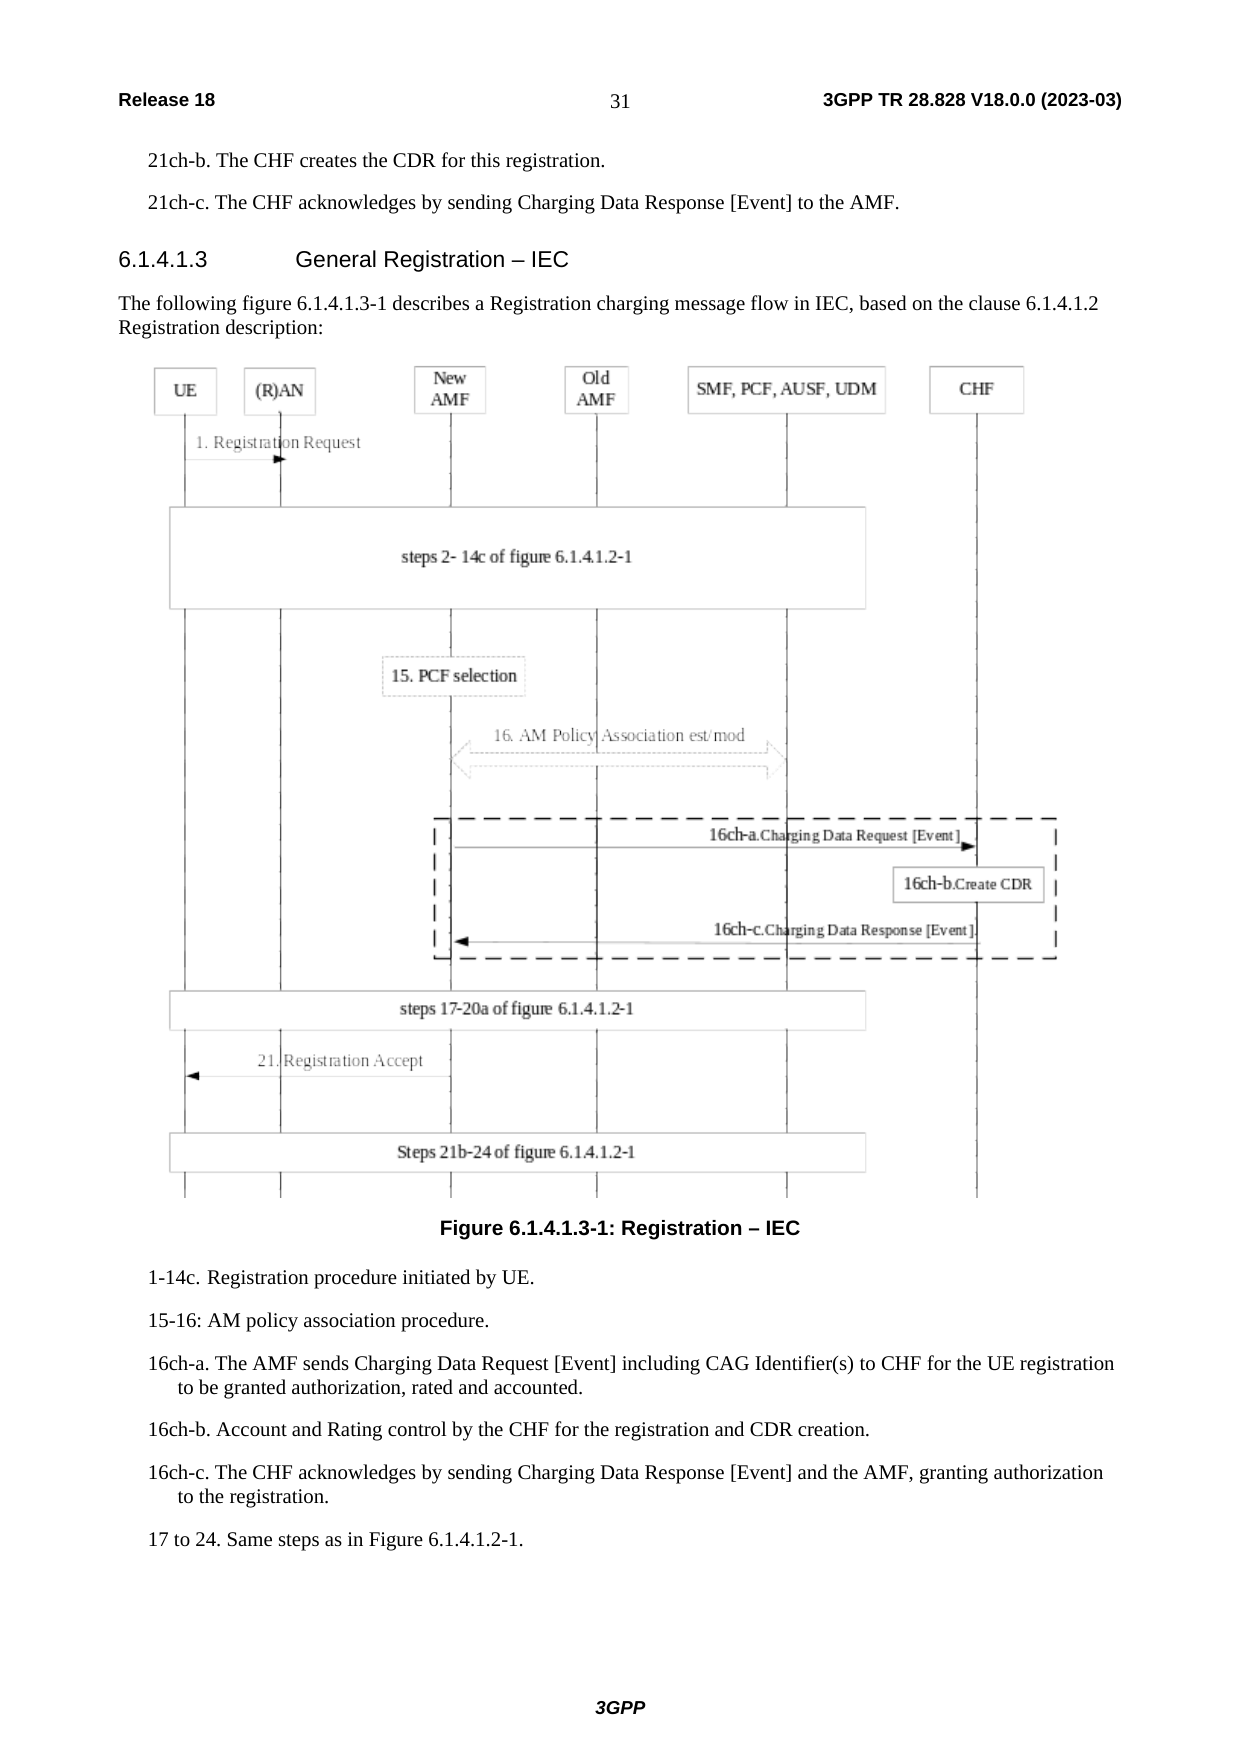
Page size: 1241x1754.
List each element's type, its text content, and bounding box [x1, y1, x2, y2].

text 16ch-c. The CHF acknowledges by sending Charging Data Response [Event] and the AMF, granting authorization to the registration. [148, 1460, 1122, 1508]
text 21ch-c. The CHF acknowledges by sending Charging Data Response [Event] to the AMF. [148, 190, 1122, 214]
text 16ch-a. The AMF sends Charging Data Request [Event] including CAG Identifier(s) to CHF for the UE registration to be granted authorization, rated and accounted. [148, 1351, 1122, 1399]
text 21ch-b. The CHF creates the CDR for this registration. [148, 147, 1122, 172]
text Figure 6.1.4.1.3-1: Registration – IEC [118, 1216, 1122, 1240]
text The following figure 6.1.4.1.3-1 describes a Registration charging message flow in IEC, based on the clause 6.1.4.1.2 Registration description: [118, 291, 1122, 339]
subtitle 6.1.4.1.3 General Registration – IEC [118, 246, 1122, 272]
text 16ch-b. Account and Rating control by the CHF for the registration and CDR creation. [148, 1417, 1122, 1441]
text 17 to 24. Same steps as in Figure 6.1.4.1.2-1. [148, 1527, 1122, 1551]
text 1-14c. Registration procedure initiated by UE. [148, 1265, 1122, 1289]
text 15-16: AM policy association procedure. [148, 1308, 1122, 1332]
